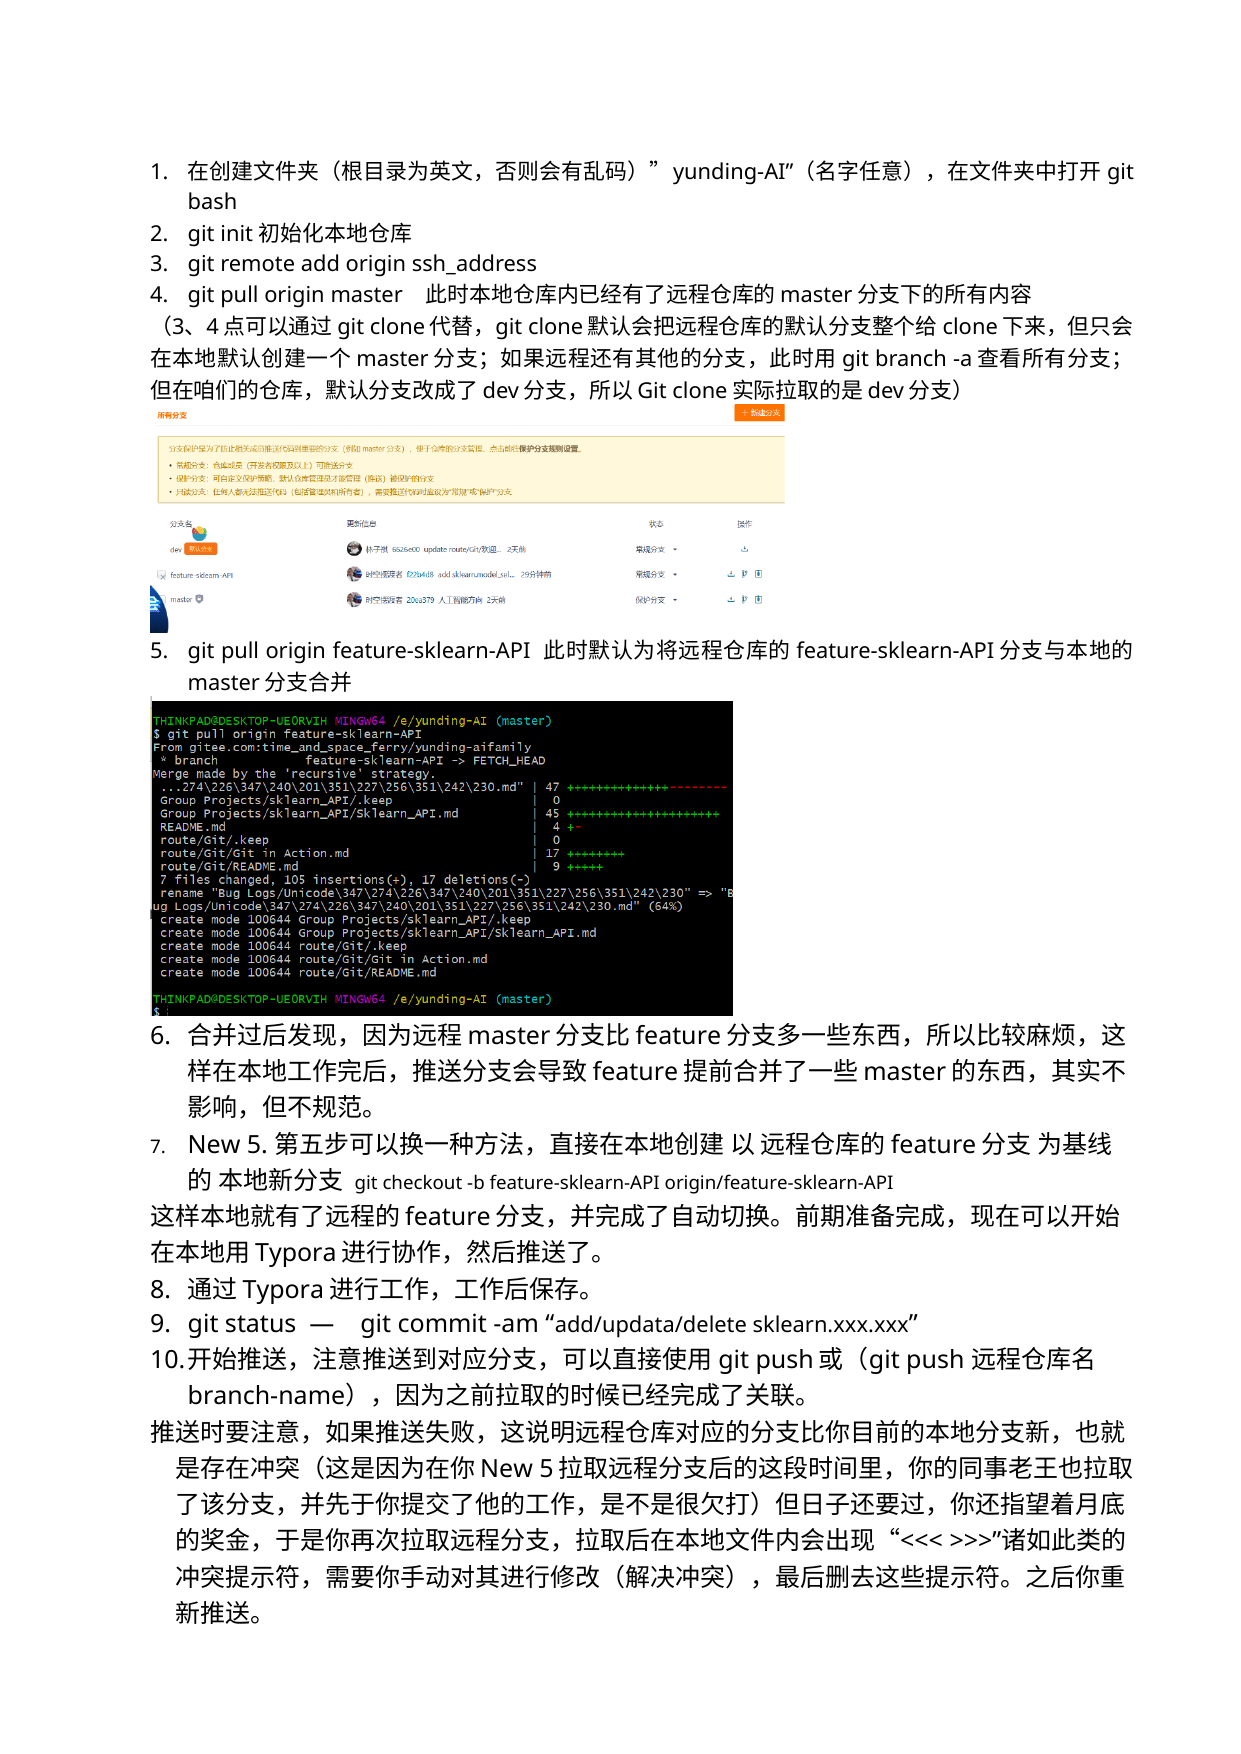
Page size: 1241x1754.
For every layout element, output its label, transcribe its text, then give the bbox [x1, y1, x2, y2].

text （3、4点可以通过git clone代替，git clone默认会把远程仓库的默认分支整个给clone下来，但只会在本地默认创建一个master分支；如果远程还有其他的分支，此时用git branch -a查看所有分支；但在咱们的仓库，默认分支改成了dev分支，所以Git clone实际拉取的是dev分支） [150, 309, 1134, 404]
list 通过Typora进行工作，工作后保存。 [150, 1269, 1134, 1305]
picture [150, 696, 733, 1016]
list 开始推送，注意推送到对应分支，可以直接使用 git push或（git push 远程仓库名branch-name），因为之前拉取的时候已经完成了关联。 [150, 1339, 1134, 1412]
picture [150, 404, 785, 633]
text 推送时要注意，如果推送失败，这说明远程仓库对应的分支比你目前的本地分支新，也就是存在冲突（这是因为在你New 5拉取远程分支后的这段时间里，你的同事老王也拉取了该分支，并先于你提交了他的工作，是不是很欠打）但日子还要过，你还指望着月底的奖金，于是你再次拉取远程分支，拉取后在本地文件内会出现“<<< >>>”诸如此类的冲突提示符，需要你手动对其进行修改（解决冲突），最后删去这些提示符。之后你重新推送。 [150, 1412, 1134, 1629]
list git init 初始化本地仓库 [150, 216, 1134, 247]
text 这样本地就有了远程的feature分支，并完成了自动切换。前期准备完成，现在可以开始在本地用Typora进行协作，然后推送了。 [150, 1197, 1134, 1269]
list git pull origin master 此时本地仓库内已经有了远程仓库的master分支下的所有内容 [150, 277, 1134, 309]
list git remote add origin ssh_address [150, 247, 1134, 277]
list 在创建文件夹（根目录为英文，否则会有乱码）”yunding-AI”（名字任意），在文件夹中打开git bash [150, 154, 1134, 216]
list git pull origin feature-sklearn-API 此时默认为将远程仓库的feature-sklearn-API分支与本地的master分支合并 [150, 633, 1134, 696]
list 合并过后发现，因为远程master分支比feature分支多一些东西，所以比较麻烦，这样在本地工作完后，推送分支会导致feature提前合并了一些master的东西，其实不影响，但不规范。 [150, 1015, 1134, 1124]
list New 5. 第五步可以换一种方法，直接在本地创建 以 远程仓库的feature分支 为基线的 本地新分支 git checkout -b feature-sklearn-API origin/feature-sklearn-API [150, 1124, 1134, 1197]
list git status — git commit -am “add/updata/delete sklearn.xxx.xxx” [150, 1305, 1134, 1339]
